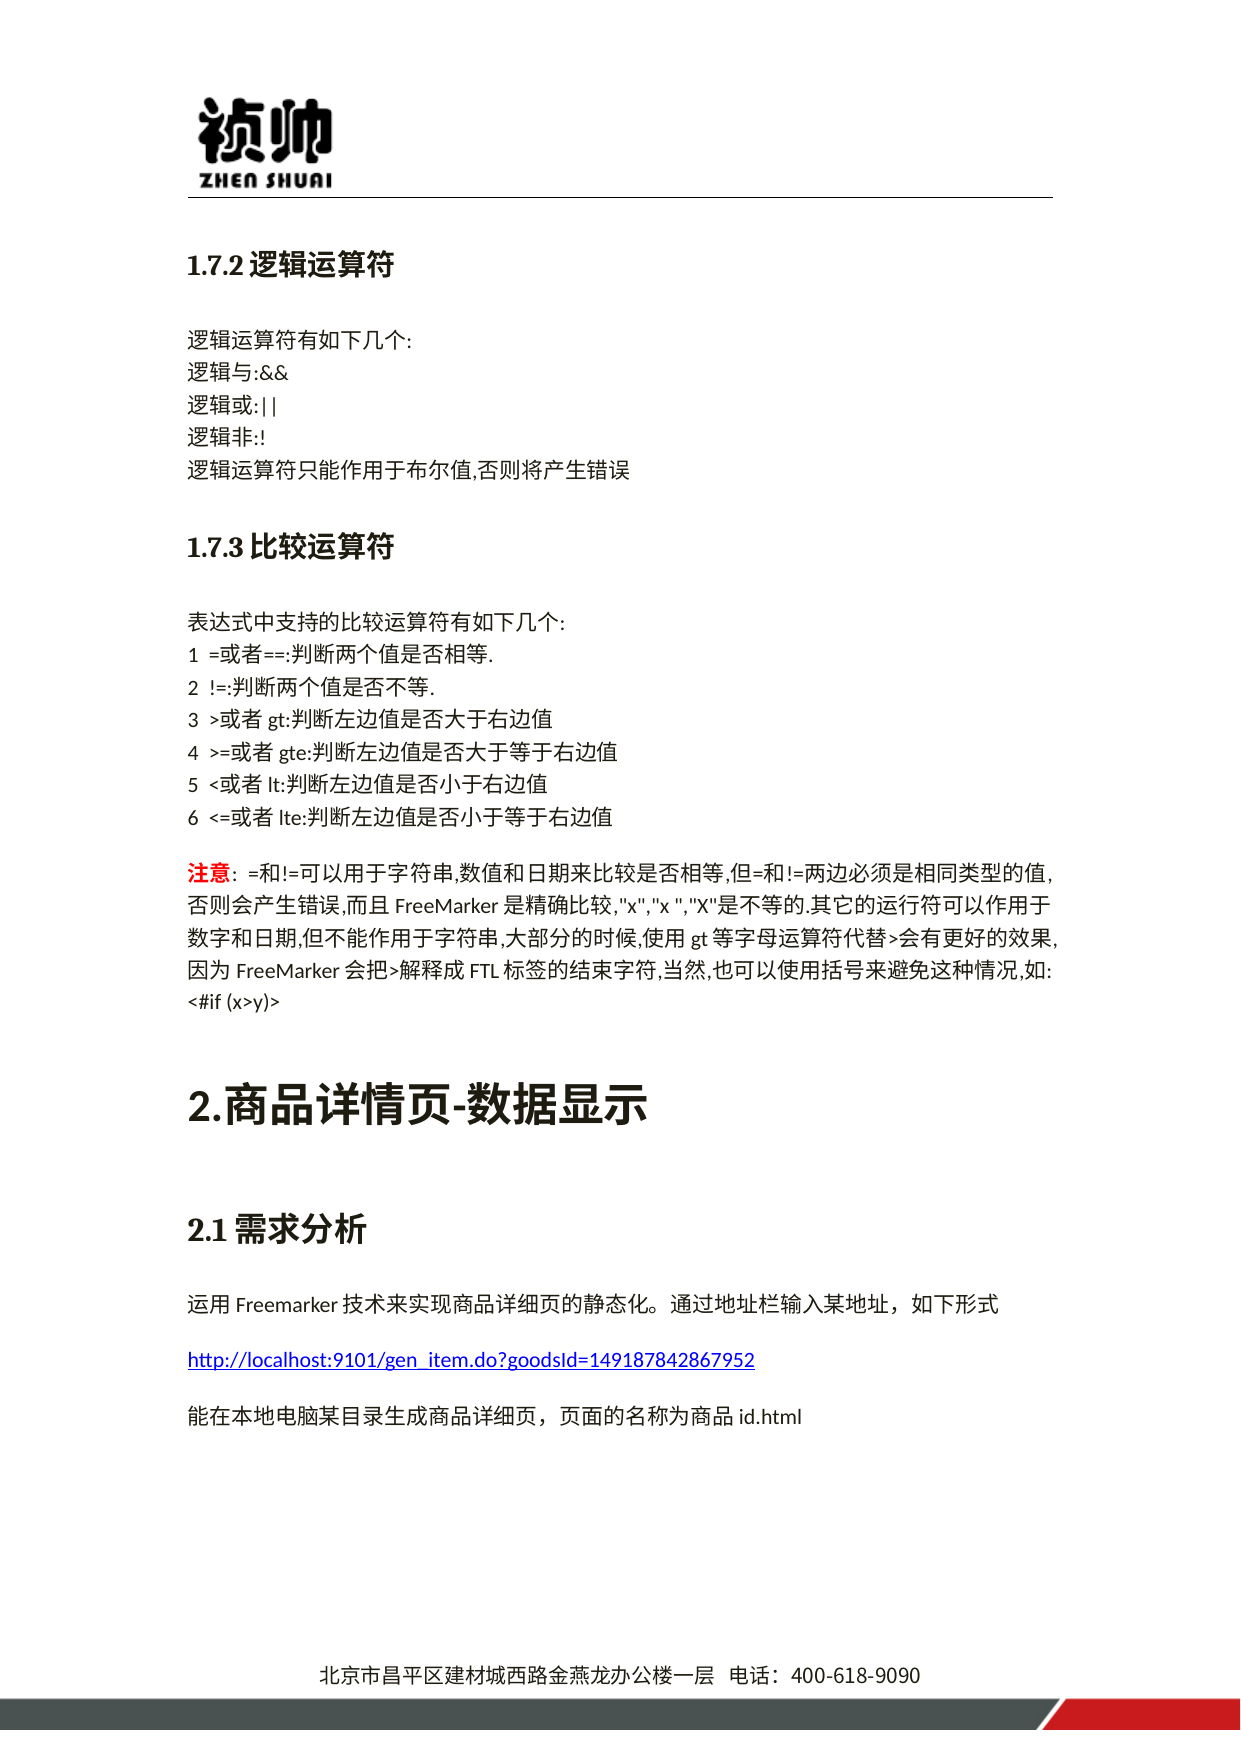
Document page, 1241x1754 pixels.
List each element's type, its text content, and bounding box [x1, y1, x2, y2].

subtitle 2.1需求分析 [187, 1195, 1053, 1260]
picture [0, 1639, 1241, 1730]
subtitle 2.商品详情页-数据显示 [187, 1053, 1053, 1151]
picture [187, 88, 341, 195]
text 逻辑运算符有如下几个: 逻辑与:&& 逻辑或:|| 逻辑非:! 逻辑运算符只能作用于布尔值,否则将产生错误 [187, 322, 1053, 485]
text 能在本地电脑某目录生成商品详细页，页面的名称为商品id.html [187, 1399, 1053, 1431]
text http://localhost:9101/gen_item.do?goodsId=149187842867952 [187, 1343, 1053, 1375]
subtitle 1.7.3比较运算符 [187, 512, 1053, 577]
subtitle 1.7.2逻辑运算符 [187, 230, 1053, 295]
text 表达式中支持的比较运算符有如下几个: 1 =或者==:判断两个值是否相等. 2 !=:判断两个值是否不等. 3 >或者gt:判断左边值是否大于右边值 4 >=或者gte:判断左边值是否大于等于右边值 5 <或者lt:判断左边值是否小于右边值 6 <=或者lte:判断左边值是否小于等于右边值 [187, 604, 1053, 832]
text 运用Freemarker技术来实现商品详细页的静态化。通过地址栏输入某地址，如下形式 [187, 1287, 1053, 1319]
text 注意: =和!=可以用于字符串,数值和日期来比较是否相等,但=和!=两边必须是相同类型的值,否则会产生错误,而且FreeMarker是精确比较,"x","x ","X"是不等的.其它的运行符可以作用于数字和日期,但不能作用于字符串,大部分的时候,使用gt等字母运算符代替>会有更好的效果,因为 FreeMarker会把>解释成FTL标签的结束字符,当然,也可以使用括号来避免这种情况,如:<#if (x>y)> [187, 855, 1053, 1018]
